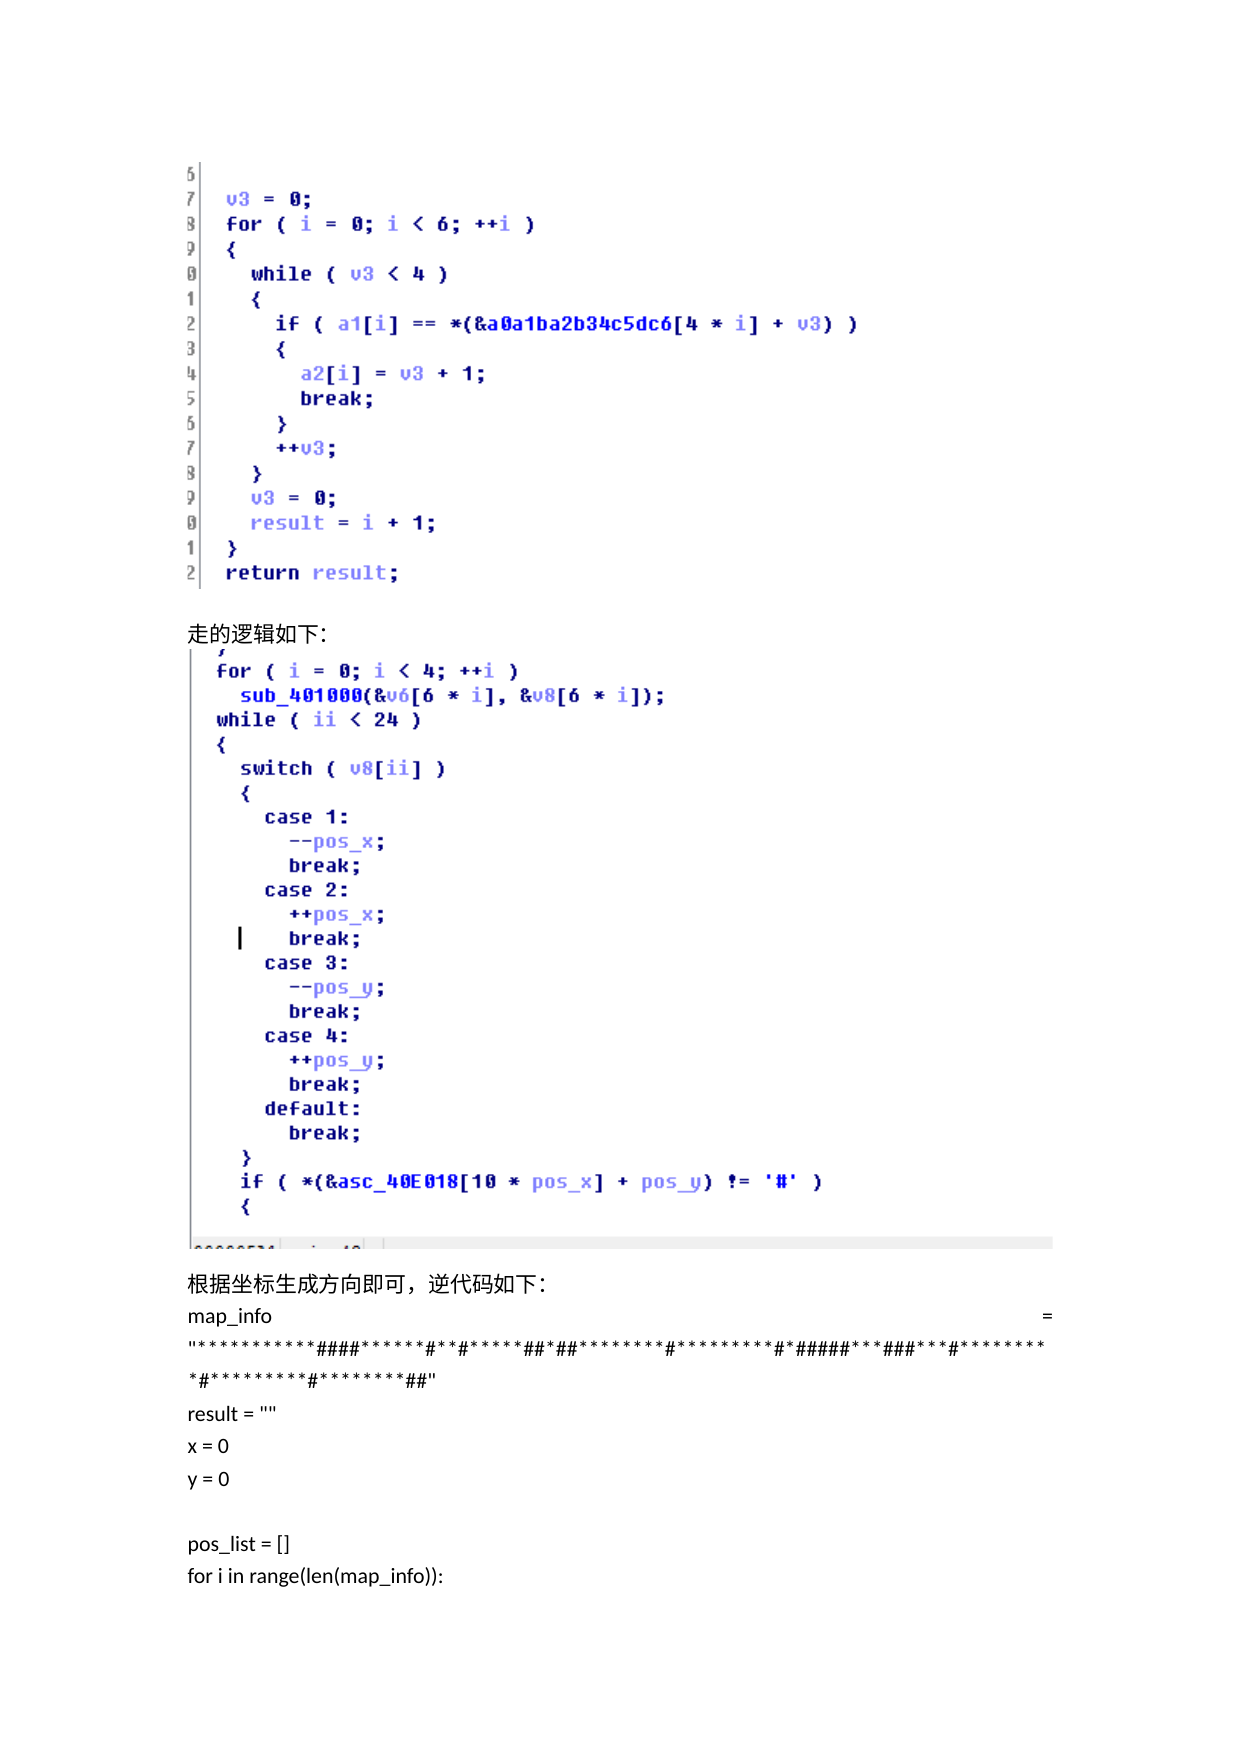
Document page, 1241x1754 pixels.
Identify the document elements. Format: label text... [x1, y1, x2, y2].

picture [187, 649, 1053, 1249]
text 根据坐标生成方向即可，逆代码如下： [187, 1267, 1053, 1299]
text result = "" [187, 1397, 1053, 1429]
text for i in range(len(map_info)): [187, 1559, 1053, 1592]
text x = 0 [187, 1429, 1053, 1462]
text 走的逻辑如下： [187, 617, 1053, 649]
text y = 0 [187, 1462, 1053, 1494]
picture [187, 162, 1053, 589]
text pos_list = [] [187, 1527, 1053, 1559]
text map_info = "***********####******#**#*****##*##********#*********#*#####***###***#*********#*********#********##" [187, 1299, 1053, 1397]
